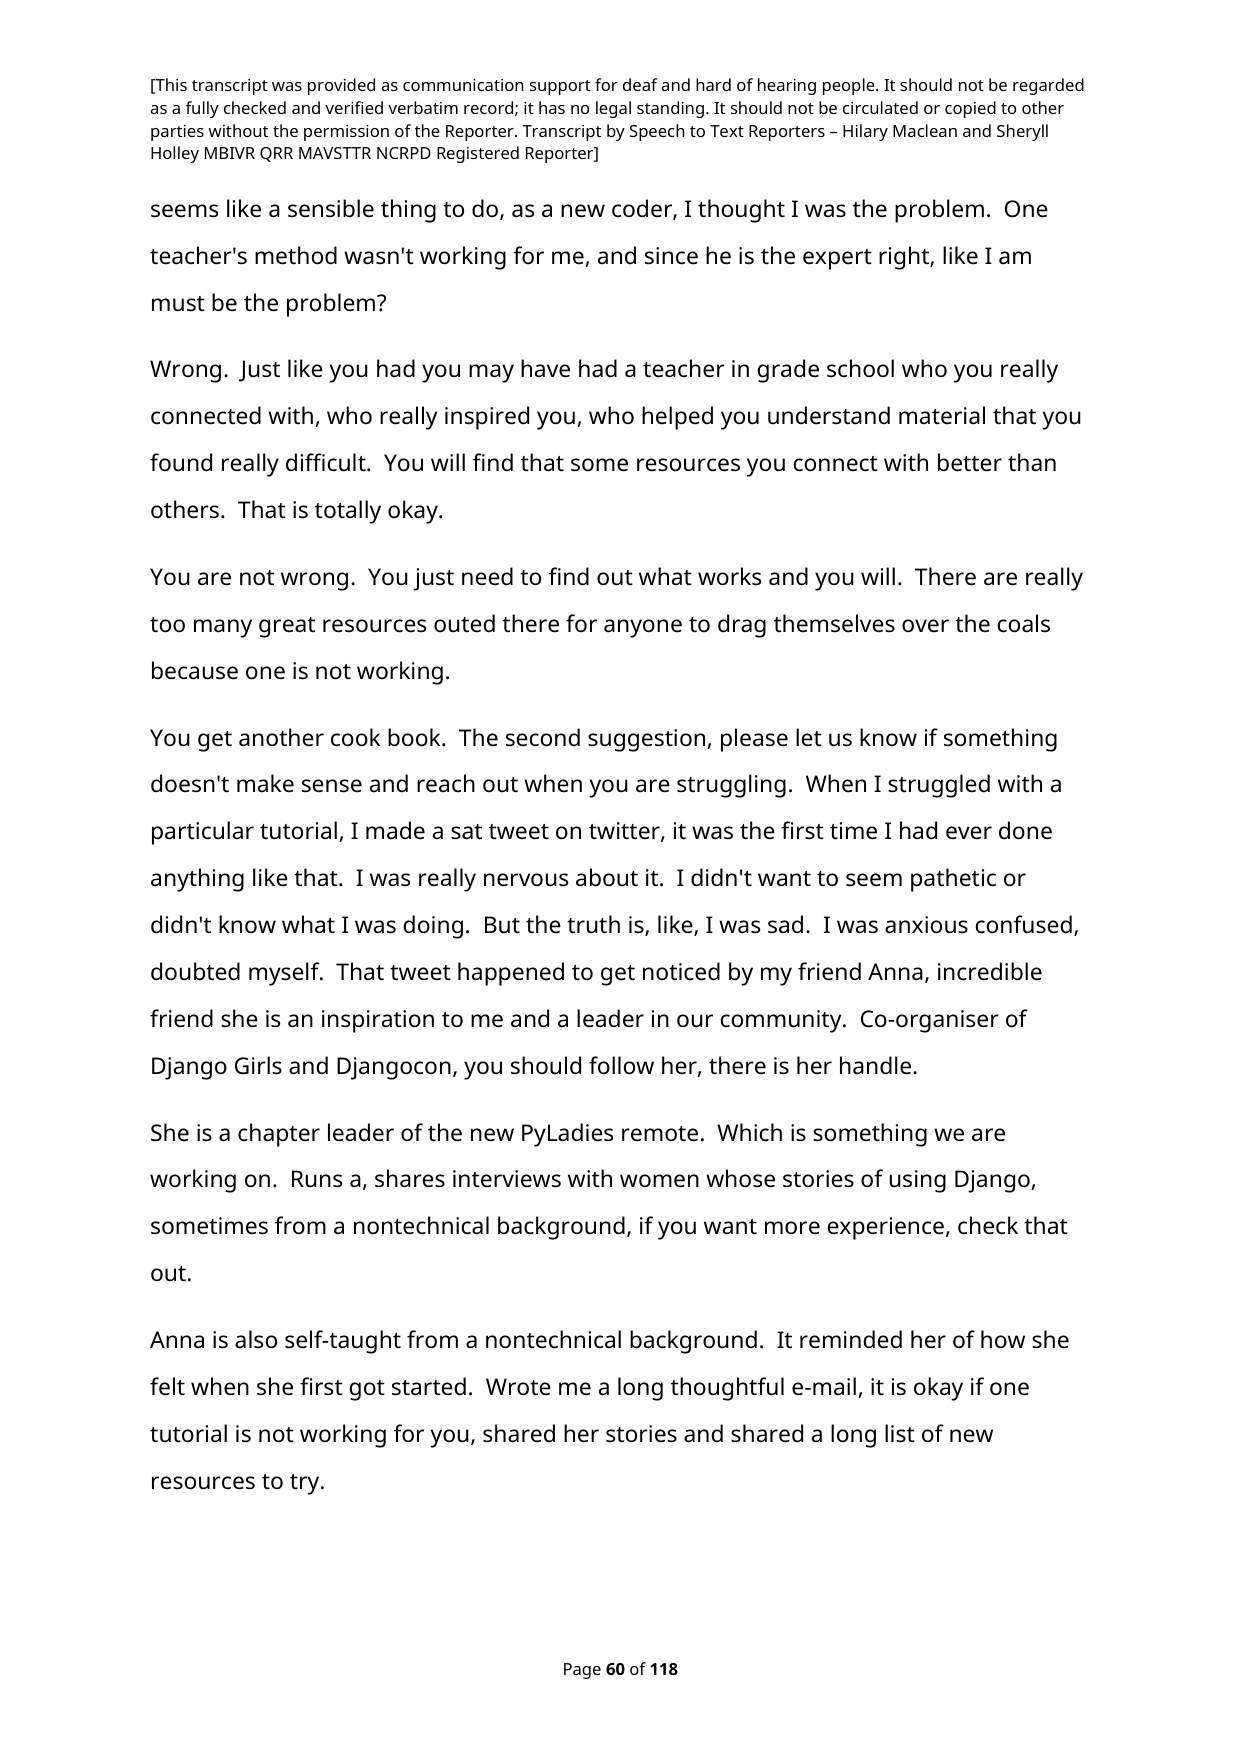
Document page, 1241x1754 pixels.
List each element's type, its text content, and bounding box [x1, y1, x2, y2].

text You get another cook book. The second suggestion, please let us know if something doesn't make sense and reach out when you are struggling. When I struggled with a particular tutorial, I made a sat tweet on twitter, it was the first time I had ever done anything like that. I was really nervous about it. I didn't want to seem pathetic or didn't know what I was doing. But the truth is, like, I was sad. I was anxious confused, doubted myself. That tweet happened to get noticed by my friend Anna, incredible friend she is an inspiration to me and a leader in our community. Co-organiser of Django Girls and Djangocon, you should follow her, there is her handle. [150, 721, 1090, 1081]
text You are not wrong. You just need to find out what works and you will. There are really too many great resources outed there for anyone to drag themselves over the coals because one is not working. [150, 561, 1090, 686]
text She is a chapter leader of the new PyLadies remote. Which is something we are working on. Runs a, shares interviews with women whose stories of using Django, sometimes from a nontechnical background, if you want more experience, check that out. [150, 1116, 1090, 1288]
text Anna is also self-taught from a nontechnical background. It reminded her of how she felt when she first got started. Wrote me a long thoughtful e-mail, it is okay if one tutorial is not working for you, shared her stories and shared a long list of new resources to try. [150, 1324, 1090, 1496]
text Wrong. Just like you had you may have had a teacher in grade school who you really connected with, who really inspired you, who helped you understand material that you found really difficult. You will find that some resources you connect with better than others. That is totally okay. [150, 353, 1090, 525]
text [150, 193, 1090, 318]
